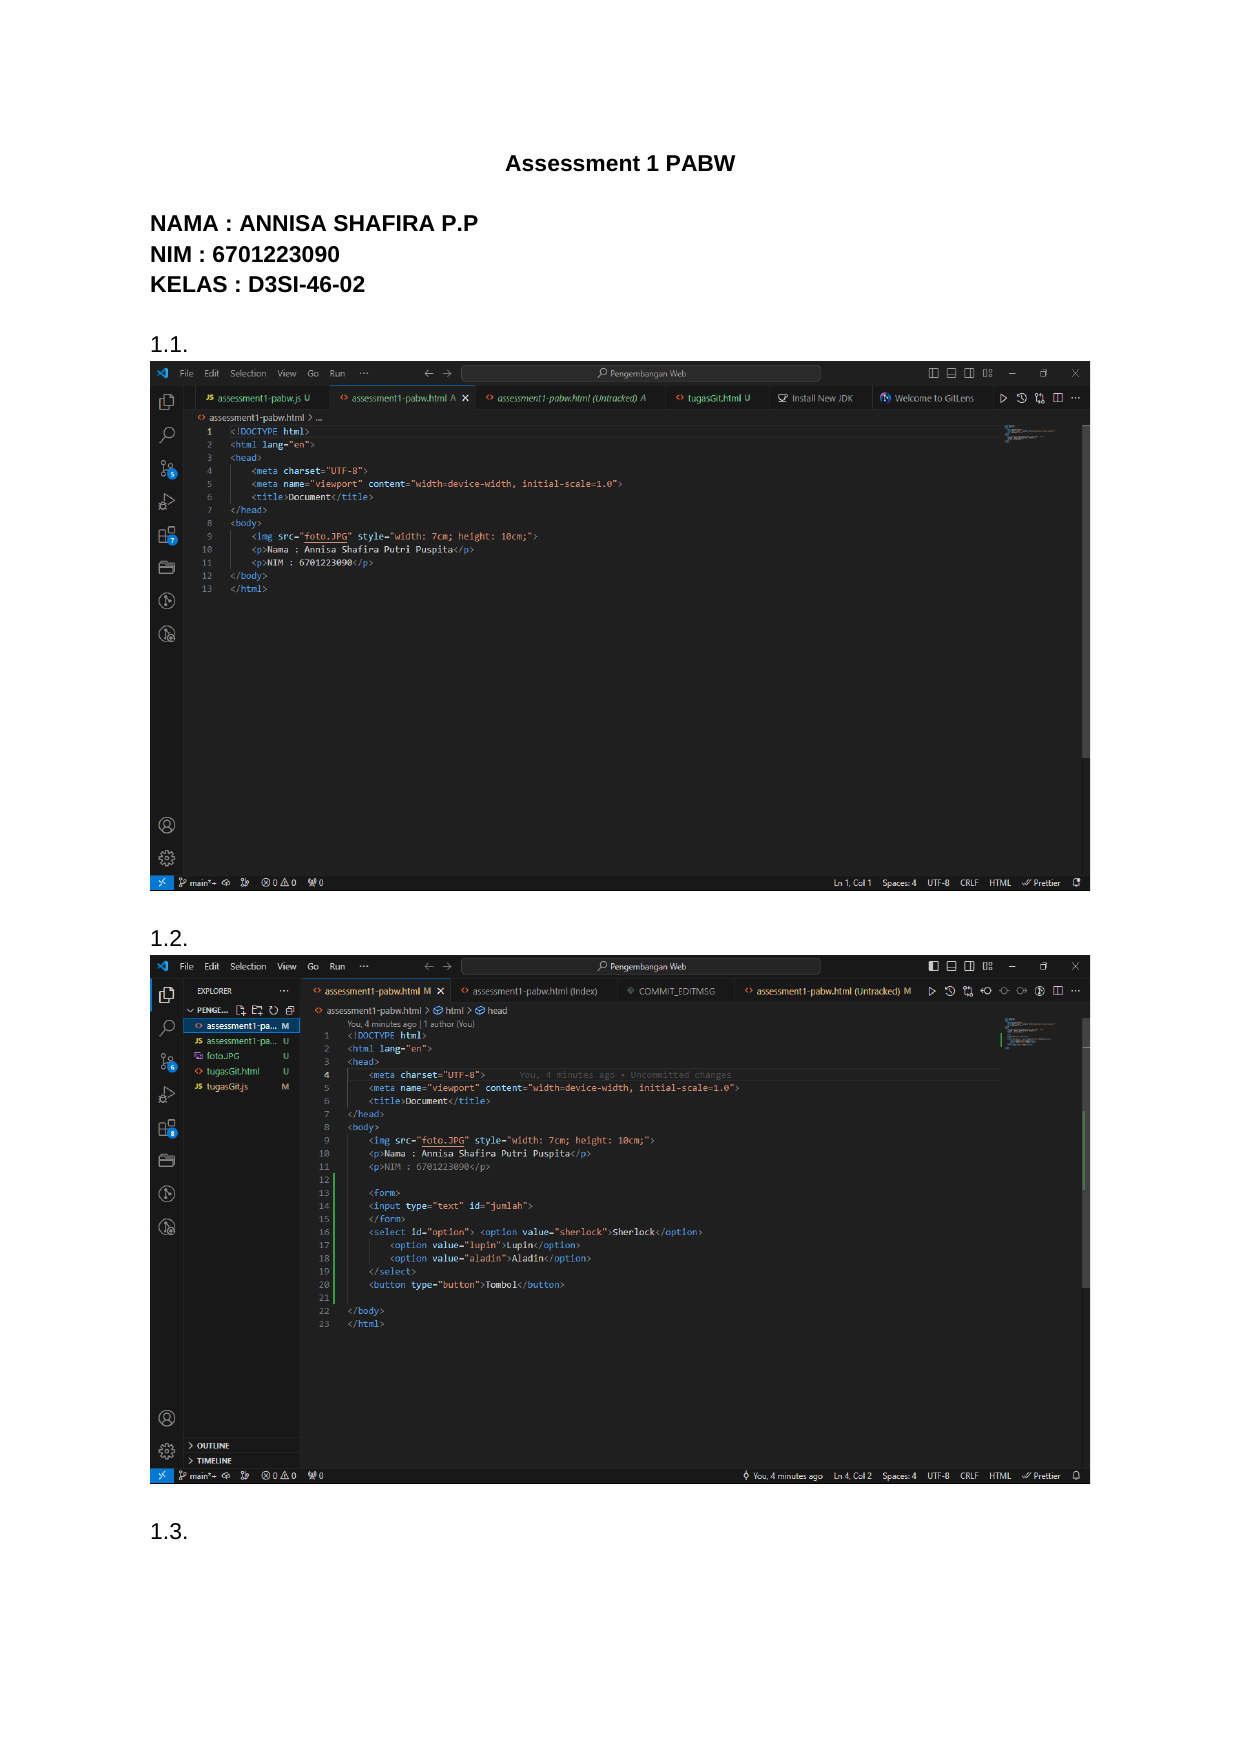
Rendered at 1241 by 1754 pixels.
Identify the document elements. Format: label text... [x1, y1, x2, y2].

picture [150, 361, 1091, 891]
text 1.2. [150, 925, 1090, 951]
text NIM : 6701223090 [150, 241, 1090, 267]
text NAMA : ANNISA SHAFIRA P.P [150, 210, 1090, 237]
text 1.1. [150, 331, 1090, 358]
picture [150, 955, 1091, 1484]
text Assessment 1 PABW [150, 150, 1090, 176]
text 1.3. [150, 1518, 1090, 1544]
text KELAS : D3SI-46-02 [150, 271, 1090, 297]
